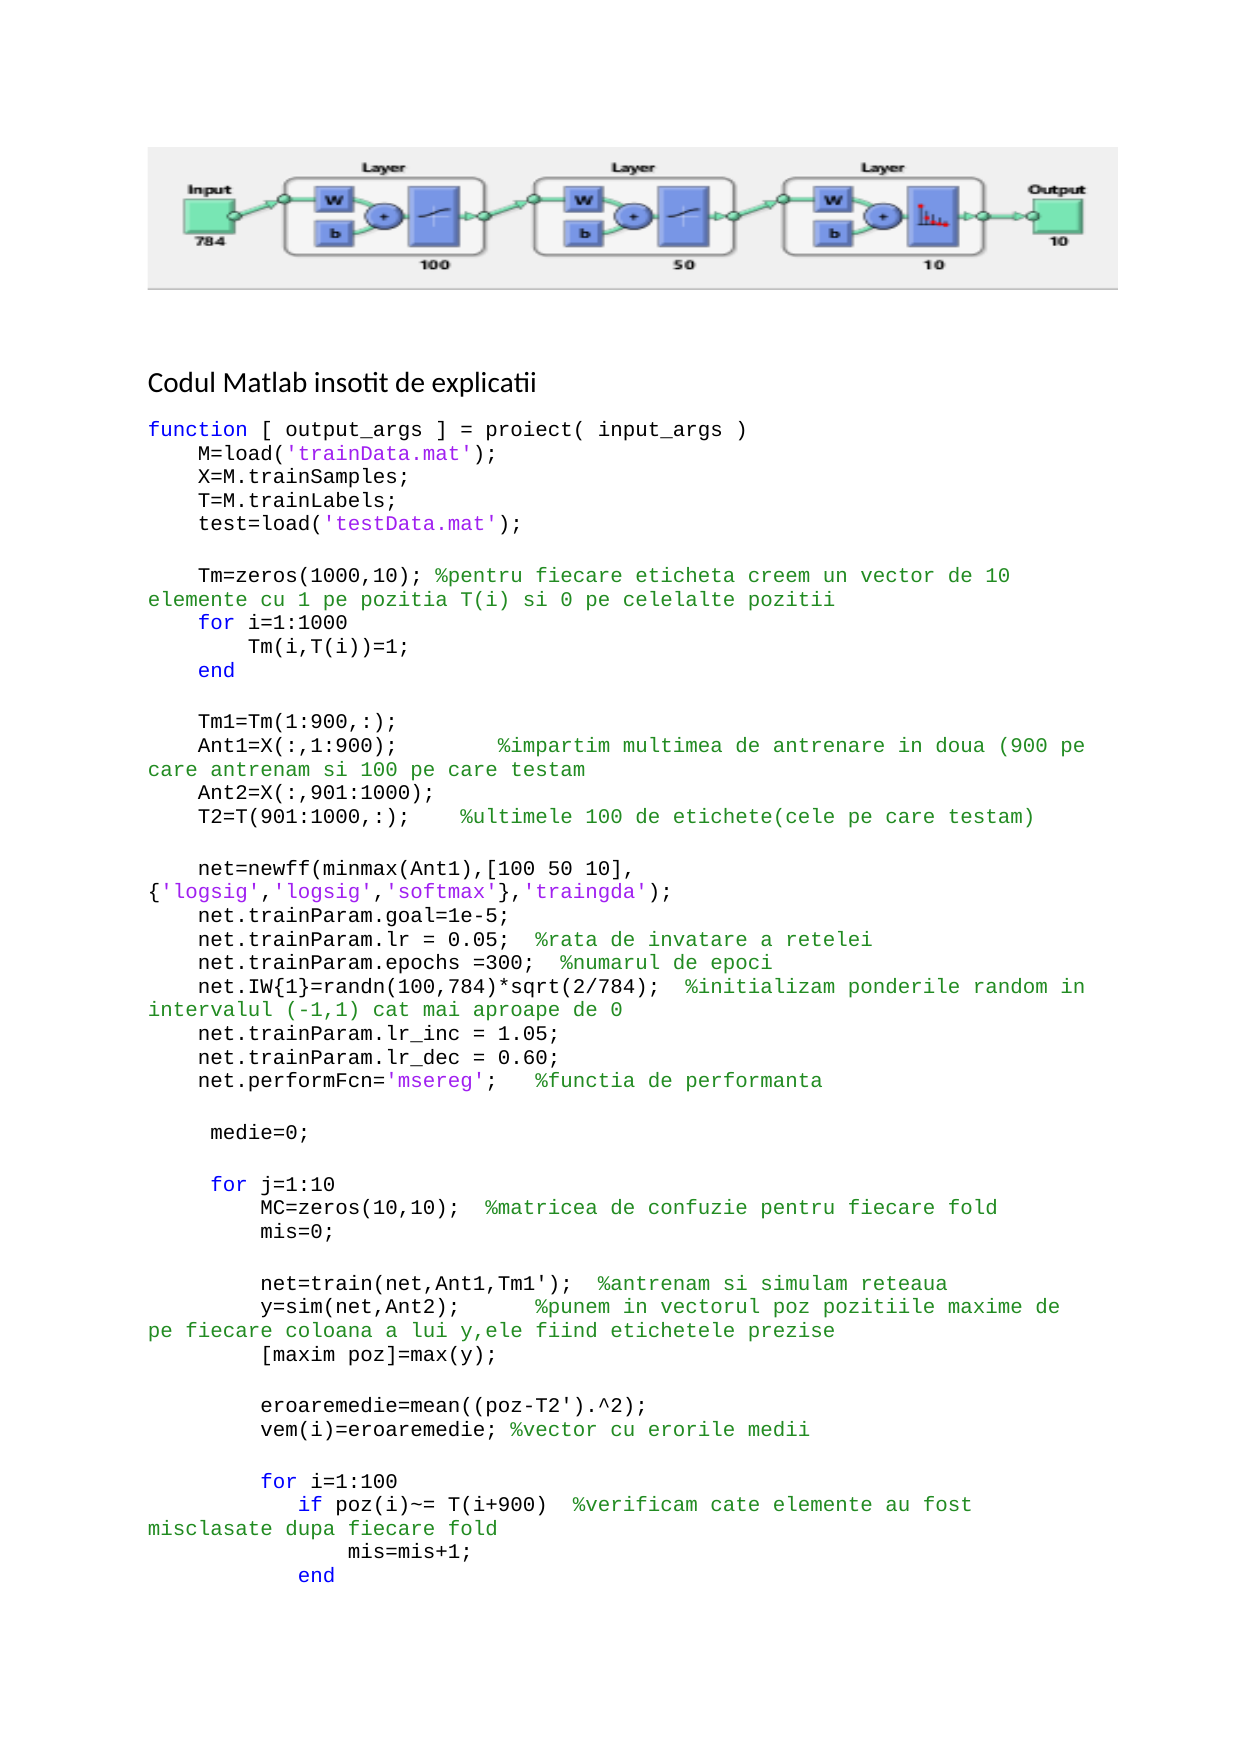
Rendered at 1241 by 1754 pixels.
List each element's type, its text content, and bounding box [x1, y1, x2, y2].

text Tm=zeros(1000,10); %pentru fiecare eticheta creem un vector de 10 elemente cu 1 pe pozitia T(i) si 0 pe celelalte pozitii [148, 565, 1093, 612]
text X=M.trainSamples; [148, 466, 1093, 490]
text Tm1=Tm(1:900,:); [148, 711, 1093, 735]
text Tm(i,T(i))=1; [148, 636, 1093, 660]
text net.IW{1}=randn(100,784)*sqrt(2/784); %initializam ponderile random in intervalul (-1,1) cat mai aproape de 0 [148, 976, 1093, 1023]
text net=newff(minmax(Ant1),[100 50 10],{'logsig','logsig','softmax'},'traingda'); [148, 858, 1093, 905]
text net.trainParam.lr_inc = 1.05; [148, 1023, 1093, 1047]
text medie=0; [148, 1122, 1093, 1146]
text for j=1:10 [148, 1174, 1093, 1197]
text Codul Matlab insotit de explicatii [148, 364, 1093, 399]
text for i=1:1000 [148, 612, 1093, 636]
text eroaremedie=mean((poz-T2').^2); [148, 1395, 1093, 1419]
text net.trainParam.lr_dec = 0.60; [148, 1047, 1093, 1070]
text M=load('trainData.mat'); [148, 442, 1093, 466]
text test=load('testData.mat'); [148, 513, 1093, 537]
text mis=mis+1; [148, 1542, 1093, 1565]
text T=M.trainLabels; [148, 490, 1093, 513]
text [maxim poz]=max(y); [148, 1344, 1093, 1367]
text mis=0; [148, 1221, 1093, 1245]
text net.trainParam.epochs =300; %numarul de epoci [148, 952, 1093, 976]
text vem(i)=eroaremedie; %vector cu erorile medii [148, 1419, 1093, 1443]
text net.trainParam.goal=1e-5; [148, 905, 1093, 928]
text T2=T(901:1000,:); %ultimele 100 de etichete(cele pe care testam) [148, 806, 1093, 829]
text net=train(net,Ant1,Tm1'); %antrenam si simulam reteaua [148, 1273, 1093, 1296]
text net.trainParam.lr = 0.05; %rata de invatare a retelei [148, 928, 1093, 952]
text if poz(i)~= T(i+900) %verificam cate elemente au fost misclasate dupa fiecare fold [148, 1494, 1093, 1542]
text MC=zeros(10,10); %matricea de confuzie pentru fiecare fold [148, 1197, 1093, 1221]
text end [148, 660, 1093, 683]
text end [148, 1565, 1093, 1589]
text net.performFcn='msereg'; %functia de performanta [148, 1070, 1093, 1094]
text function [ output_args ] = proiect( input_args ) [148, 419, 1093, 442]
text Ant2=X(:,901:1000); [148, 782, 1093, 806]
text y=sim(net,Ant2); %punem in vectorul poz pozitiile maxime de pe fiecare coloana a lui y,ele fiind etichetele prezise [148, 1296, 1093, 1344]
text for i=1:100 [148, 1471, 1093, 1494]
picture [147, 147, 1118, 290]
text Ant1=X(:,1:900); %impartim multimea de antrenare in doua (900 pe care antrenam si 100 pe care testam [148, 735, 1093, 782]
